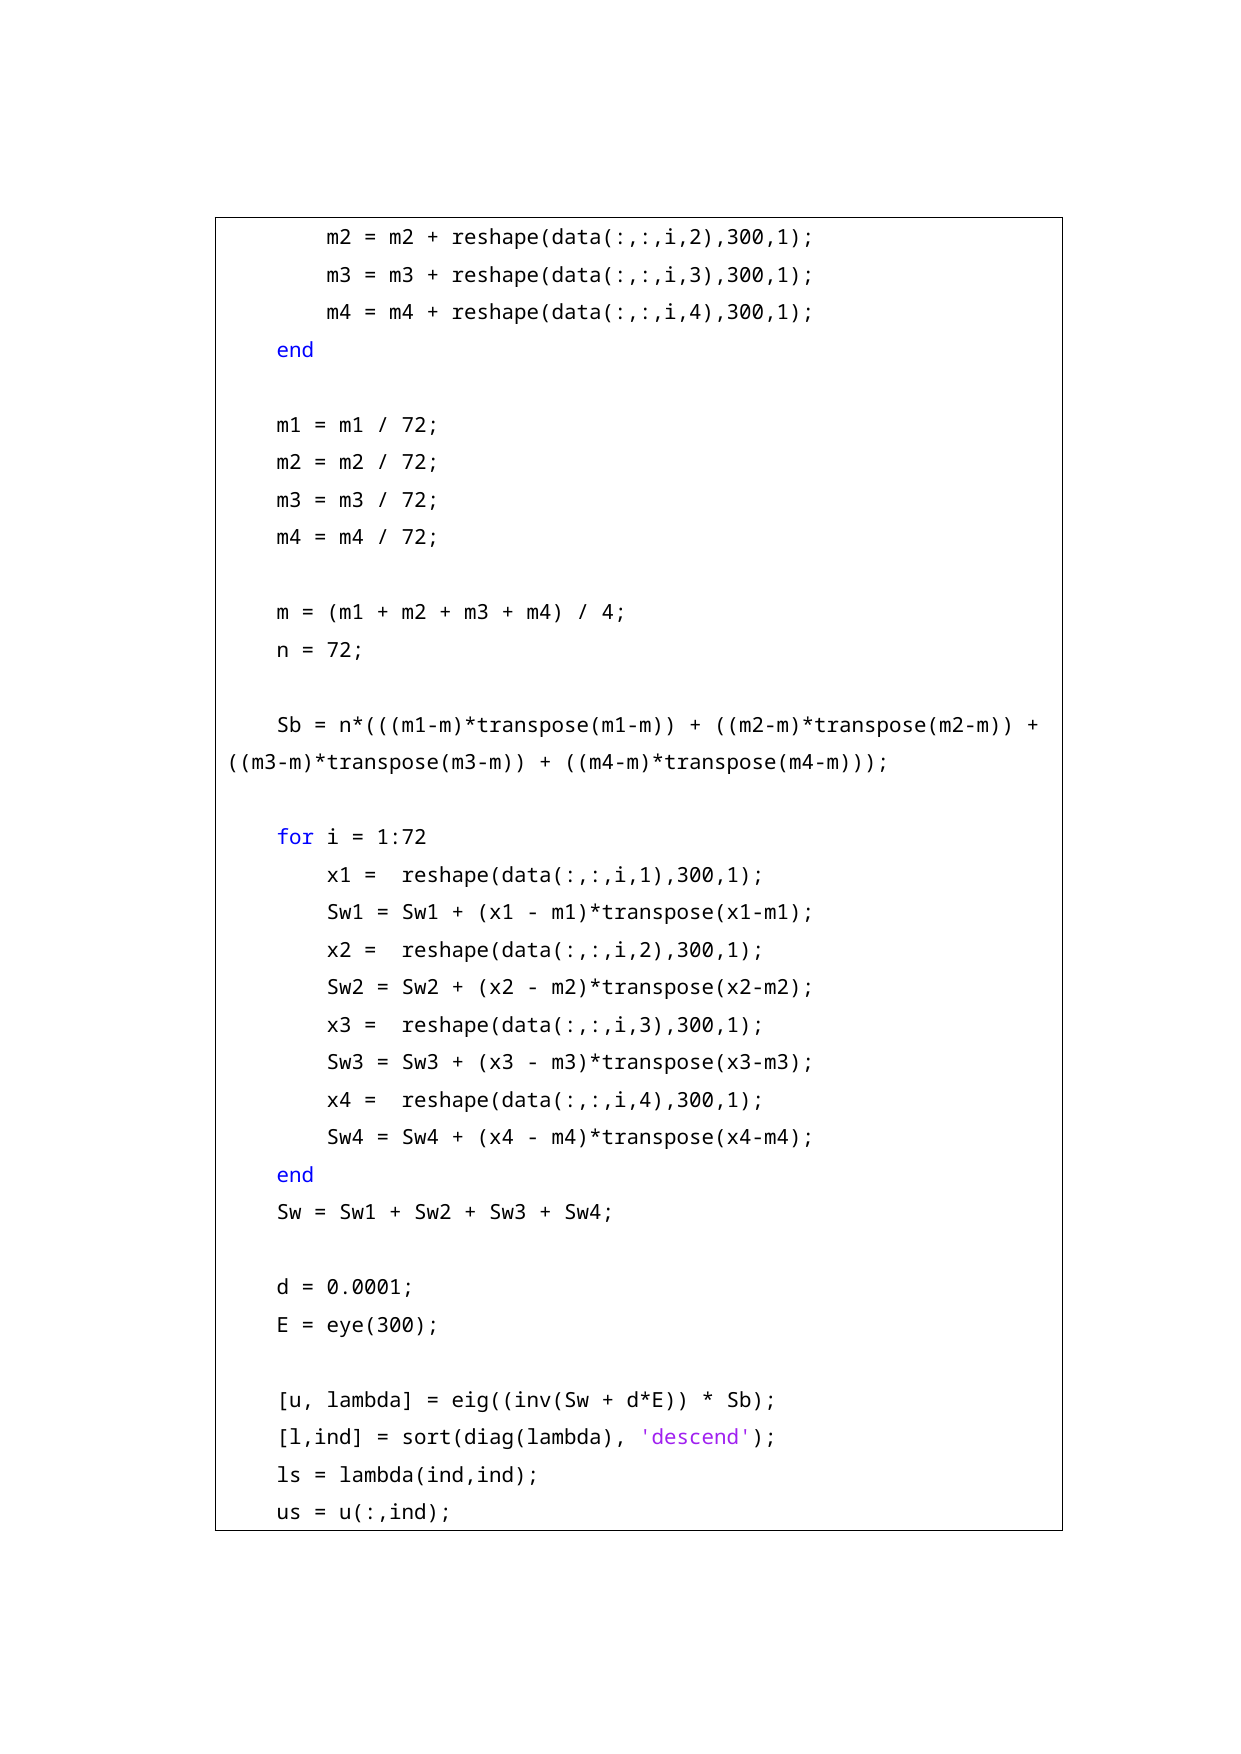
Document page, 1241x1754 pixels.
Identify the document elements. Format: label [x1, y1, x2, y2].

table_header [216, 218, 1062, 1530]
